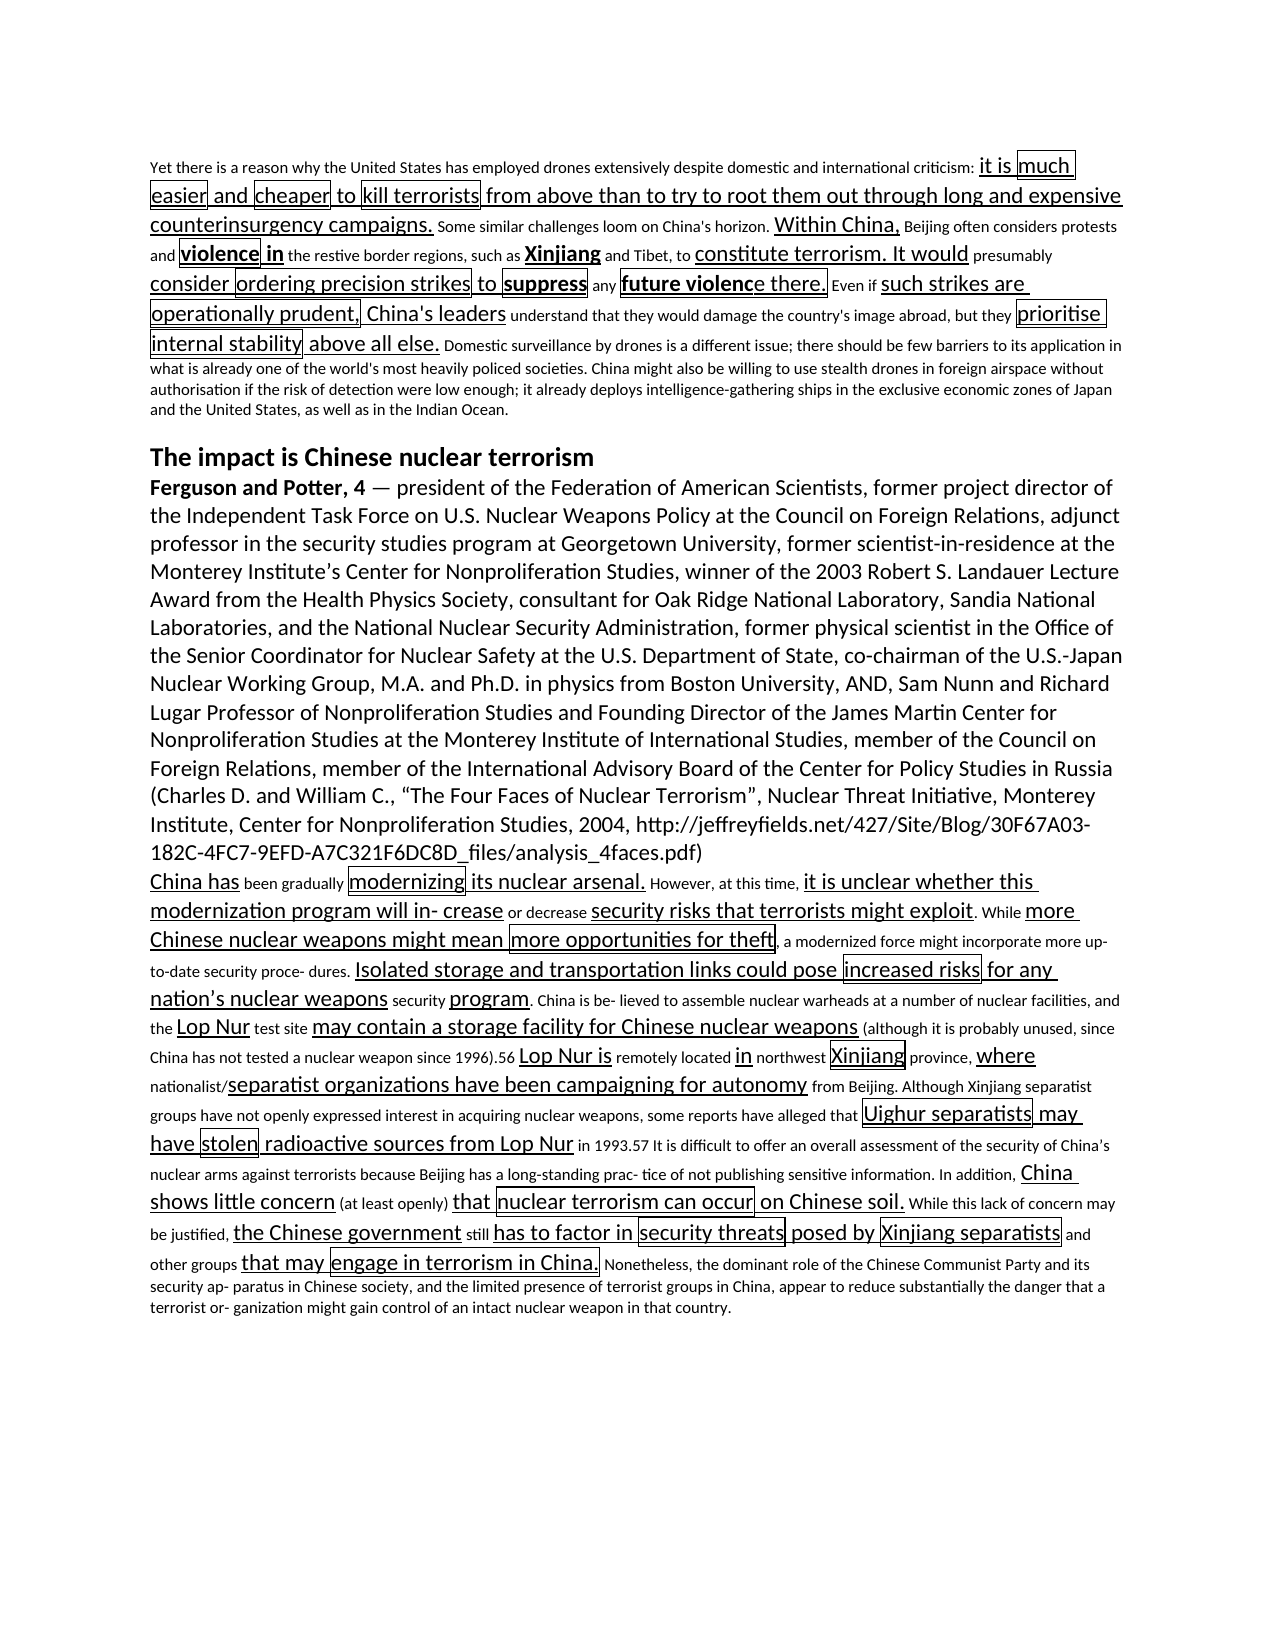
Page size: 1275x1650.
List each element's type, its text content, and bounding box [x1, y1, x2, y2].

text Ferguson and Potter, 4 — president of the Federation of American Scientists, former project director of the Independent Task Force on U.S. Nuclear Weapons Policy at the Council on Foreign Relations, adjunct professor in the security studies program at Georgetown University, former scientist-in-residence at the Monterey Institute’s Center for Nonproliferation Studies, winner of the 2003 Robert S. Landauer Lecture Award from the Health Physics Society, consultant for Oak Ridge National Laboratory, Sandia National Laboratories, and the National Nuclear Security Administration, former physical scientist in the Office of the Senior Coordinator for Nuclear Safety at the U.S. Department of State, co-chairman of the U.S.-Japan Nuclear Working Group, M.A. and Ph.D. in physics from Boston University, AND, Sam Nunn and Richard Lugar Professor of Nonproliferation Studies and Founding Director of the James Martin Center for Nonproliferation Studies at the Monterey Institute of International Studies, member of the Council on Foreign Relations, member of the International Advisory Board of the Center for Policy Studies in Russia (Charles D. and William C., “The Four Faces of Nuclear Terrorism”, Nuclear Threat Initiative, Monterey Institute, Center for Nonproliferation Studies, 2004, http://jeffreyfields.net/427/Site/Blog/30F67A03-182C-4FC7-9EFD-A7C321F6DC8D_files/analysis_4faces.pdf) [150, 473, 1125, 866]
text Yet there is a reason why the United States has employed drones extensively despite domestic and international criticism: it is much easier and cheaper to kill terrorists from above than to try to root them out through long and expensive counterinsurgency campaigns. Some similar challenges loom on China's horizon. Within China, Beijing often considers protests and violence in the restive border regions, such as Xinjiang and Tibet, to constitute terrorism. It would presumably consider ordering precision strikes to suppress any future violence there. Even if such strikes are operationally prudent, China's leaders understand that they would damage the country's image abroad, but they prioritise internal stability above all else. Domestic surveillance by drones is a different issue; there should be few barriers to its application in what is already one of the world's most heavily policed societies. China might also be willing to use stealth drones in foreign airspace without authorisation if the risk of detection were low enough; it already deploys intelligence-gathering ships in the exclusive economic zones of Japan and the United States, as well as in the Indian Ocean. [150, 150, 1125, 419]
text China has been gradually modernizing its nuclear arsenal. However, at this time, it is unclear whether this modernization program will in- crease or decrease security risks that terrorists might exploit. While more Chinese nuclear weapons might mean more opportunities for theft, a modernized force might incorporate more up-to-date security proce- dures. Isolated storage and transportation links could pose increased risks for any nation’s nuclear weapons security program. China is be- lieved to assemble nuclear warheads at a number of nuclear facilities, and the Lop Nur test site may contain a storage facility for Chinese nuclear weapons (although it is probably unused, since China has not tested a nuclear weapon since 1996).56 Lop Nur is remotely located in northwest Xinjiang province, where nationalist/separatist organizations have been campaigning for autonomy from Beijing. Although Xinjiang separatist groups have not openly expressed interest in acquiring nuclear weapons, some reports have alleged that Uighur separatists may have stolen radioactive sources from Lop Nur in 1993.57 It is difficult to offer an overall assessment of the security of China’s nuclear arms against terrorists because Beijing has a long-standing prac- tice of not publishing sensitive information. In addition, China shows little concern (at least openly) that nuclear terrorism can occur on Chinese soil. While this lack of concern may be justified, the Chinese government still has to factor in security threats posed by Xinjiang separatists and other groups that may engage in terrorism in China. Nonetheless, the dominant role of the Chinese Communist Party and its security ap- paratus in Chinese society, and the limited presence of terrorist groups in China, appear to reduce substantially the danger that a terrorist or- ganization might gain control of an intact nuclear weapon in that country. [150, 866, 1125, 1317]
subtitle The impact is Chinese nuclear terrorism [150, 440, 1125, 473]
